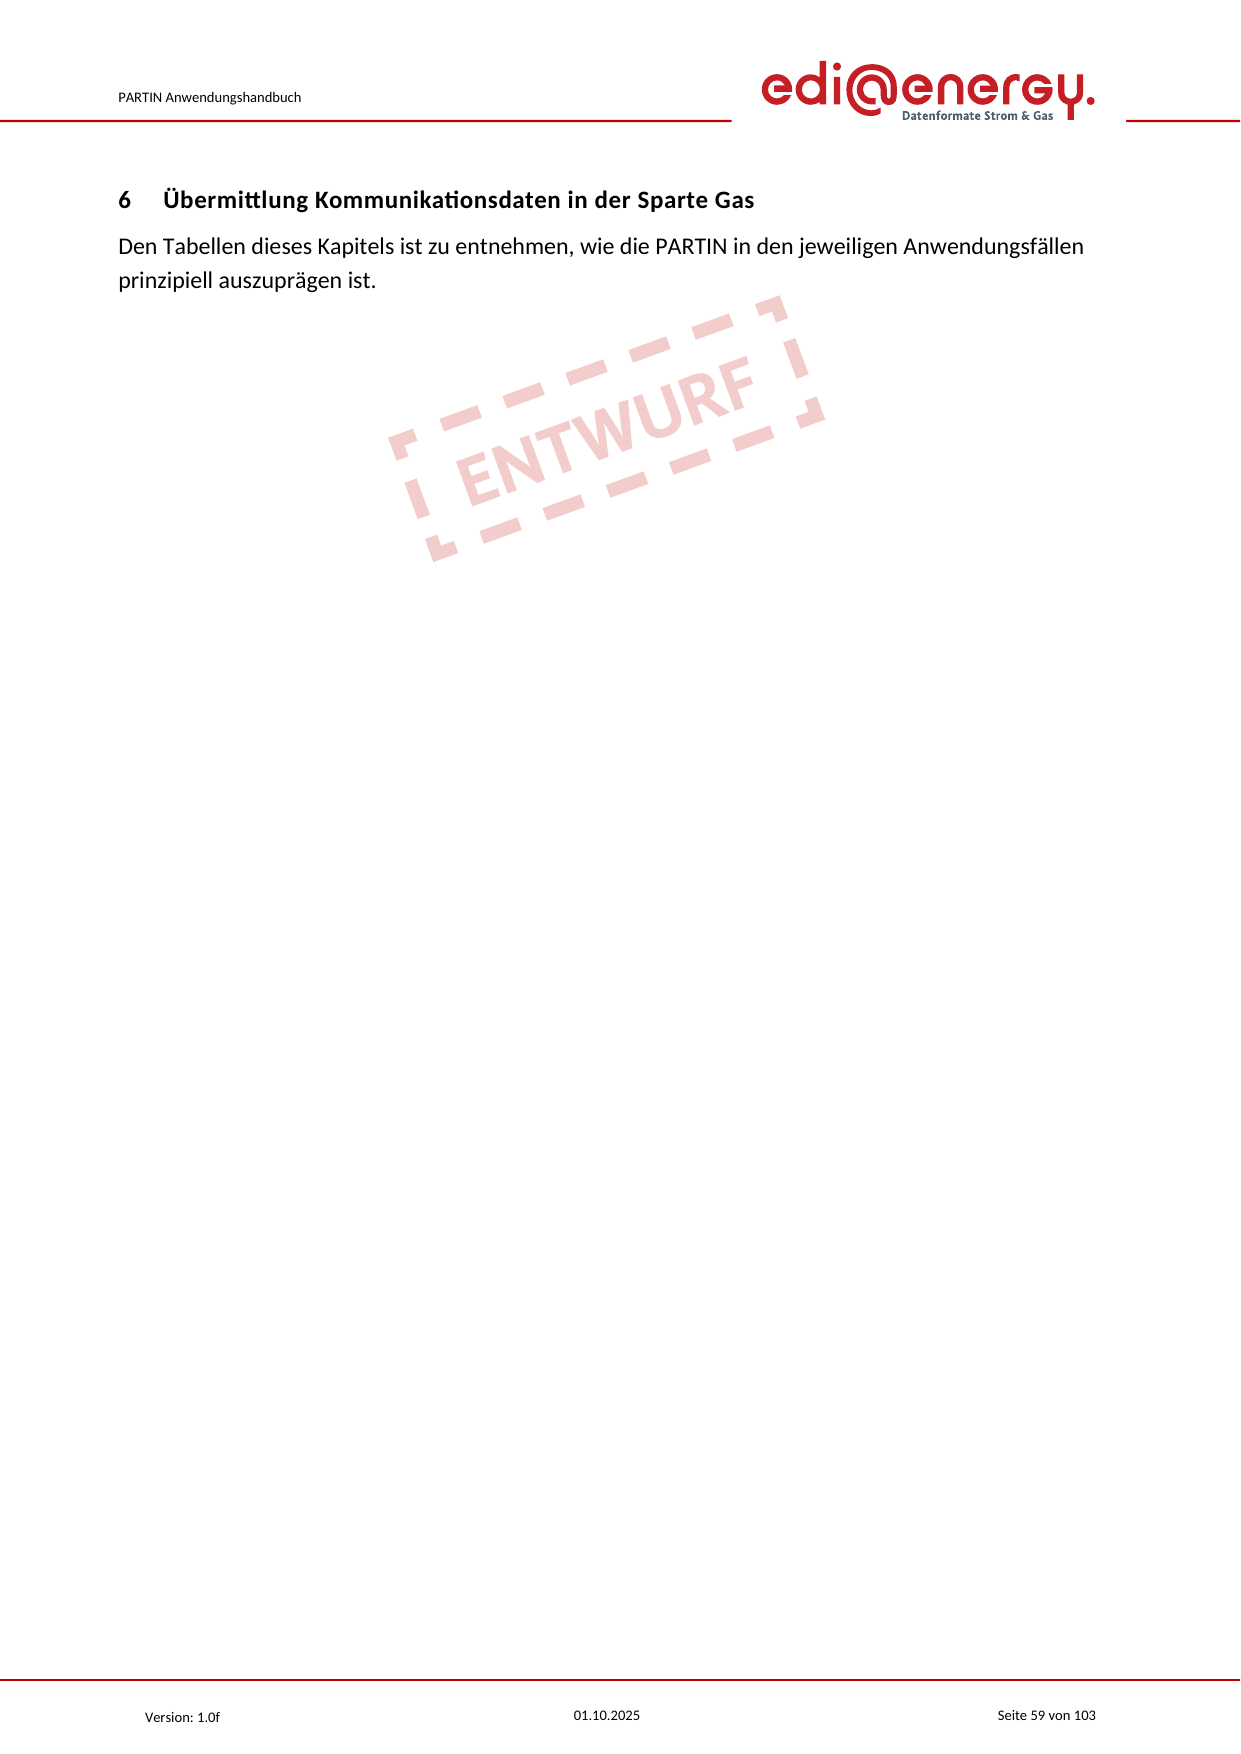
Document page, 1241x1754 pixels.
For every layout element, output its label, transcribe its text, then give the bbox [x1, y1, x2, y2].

subtitle Übermittlung Kommunikationsdaten in der Sparte Gas [118, 181, 1096, 214]
text Den Tabellen dieses Kapitels ist zu entnehmen, wie die PARTIN in den jeweiligen Anwendungsfällen prinzipiell auszuprägen ist. [118, 231, 1096, 294]
